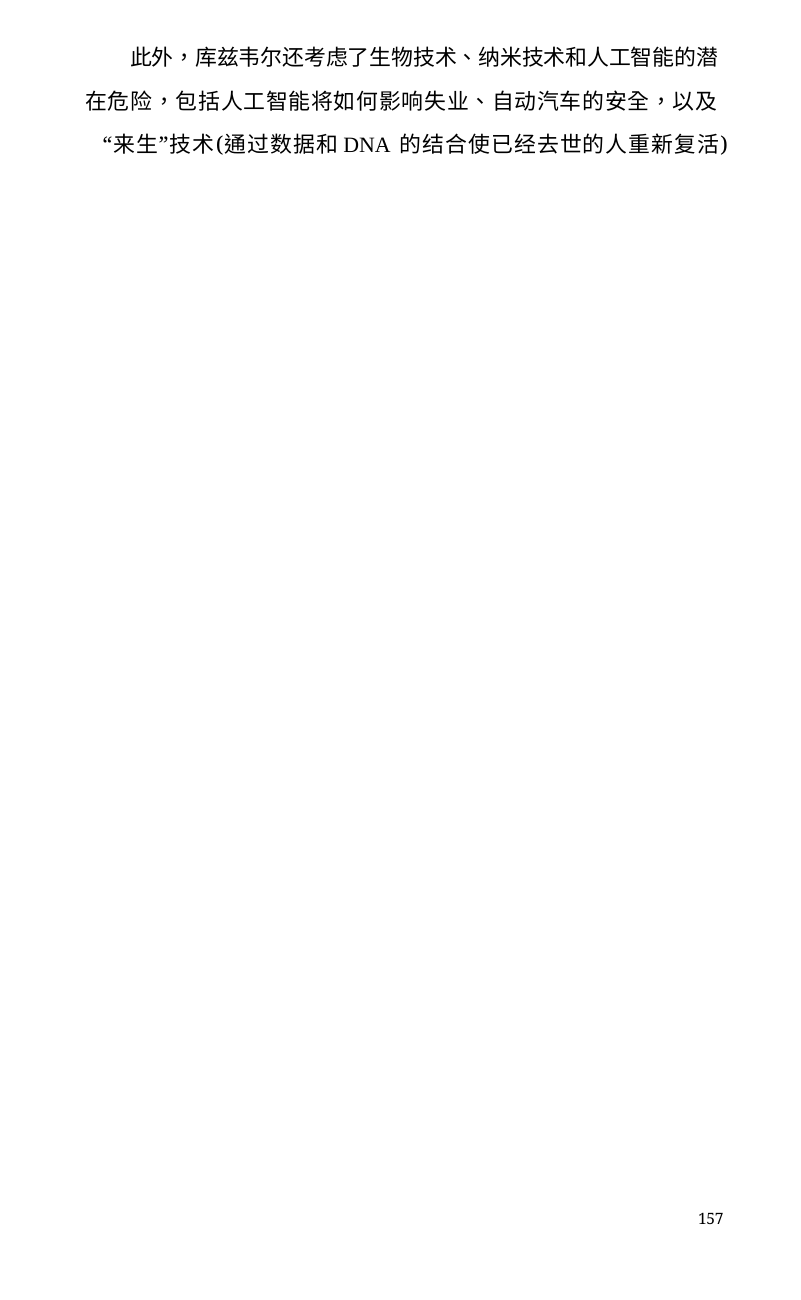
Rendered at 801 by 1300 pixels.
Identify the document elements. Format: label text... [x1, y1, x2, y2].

text 此外，库兹韦尔还考虑了生物技术、纳米技术和人工智能的潜 在危险，包括人工智能将如何影响失业、自动汽车的安全，以及 [85, 42, 720, 116]
text “来生”技术(通过数据和DNA 的结合使已经去世的人重新复活) [74, 131, 728, 158]
